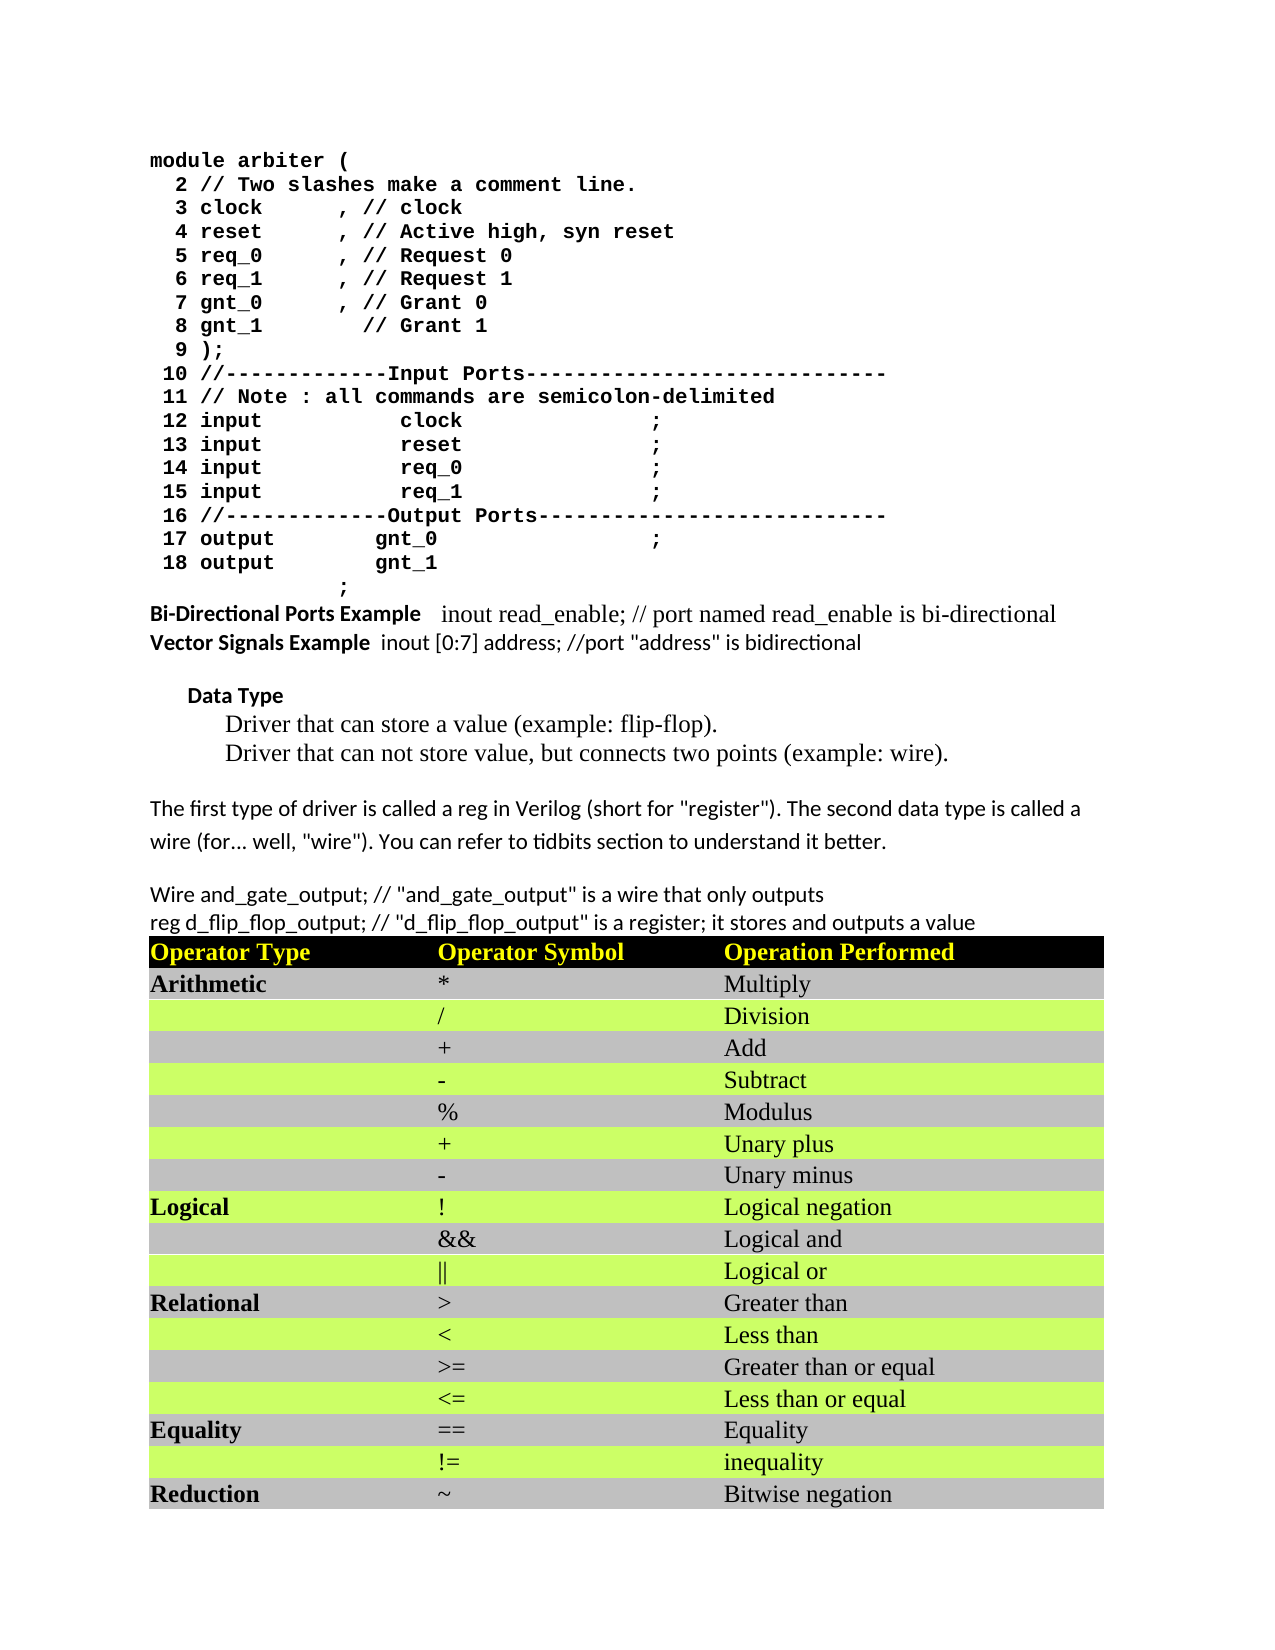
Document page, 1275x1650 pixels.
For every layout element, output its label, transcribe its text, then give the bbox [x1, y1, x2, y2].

text Driver that can not store value, but connects two points (example: wire). [225, 738, 1125, 767]
table_cell [149, 1446, 436, 1478]
text Driver that can store a value (example: flip-flop). [225, 709, 1125, 738]
table_cell >= [436, 1350, 722, 1382]
text 17 output gnt_0 ; [150, 528, 1125, 552]
table_cell Less than [722, 1318, 1104, 1350]
table_cell < [436, 1318, 722, 1350]
table_cell [149, 1000, 436, 1031]
table_cell [149, 1095, 436, 1127]
text 8 gnt_1 // Grant 1 [150, 316, 1125, 339]
table_cell Subtract [722, 1063, 1104, 1095]
table_cell Logical negation [722, 1191, 1104, 1223]
text 6 req_1 , // Request 1 [150, 268, 1125, 292]
text 15 input req_1 ; [150, 481, 1125, 505]
table_cell Equality [722, 1414, 1104, 1446]
text 7 gnt_0 , // Grant 0 [150, 292, 1125, 316]
table_cell [149, 1318, 436, 1350]
table_cell inequality [722, 1446, 1104, 1478]
table_cell - [436, 1159, 722, 1191]
text 14 input req_0 ; [150, 457, 1125, 481]
text 11 // Note : all commands are semicolon-delimited [150, 386, 1125, 410]
text module arbiter ( [150, 150, 1125, 174]
table_cell [149, 1159, 436, 1191]
table_cell [149, 1063, 436, 1095]
table_cell [149, 1350, 436, 1382]
table_cell * [436, 968, 722, 999]
text 2 // Two slashes make a comment line. [150, 174, 1125, 197]
text 16 //-------------Output Ports---------------------------- [150, 505, 1125, 528]
table_cell Less than or equal [722, 1382, 1104, 1414]
table_cell [149, 1382, 436, 1414]
table_header Operation Performed [722, 936, 1104, 968]
table_cell Unary minus [722, 1159, 1104, 1191]
table_cell Logical or [722, 1255, 1104, 1286]
table_cell || [436, 1255, 722, 1286]
text 12 input clock ; [150, 410, 1125, 434]
table_cell Unary plus [722, 1127, 1104, 1159]
table_cell / [436, 1000, 722, 1031]
text Wire and_gate_output; // "and_gate_output" is a wire that only outputs [150, 880, 1125, 908]
text 5 req_0 , // Request 0 [150, 244, 1125, 268]
table_cell % [436, 1095, 722, 1127]
table_cell Reduction [149, 1478, 436, 1509]
table_cell Greater than [722, 1286, 1104, 1318]
table_cell - [436, 1063, 722, 1095]
table_cell && [436, 1223, 722, 1254]
table_cell != [436, 1446, 722, 1478]
text 13 input reset ; [150, 434, 1125, 457]
table_cell Logical [149, 1191, 436, 1223]
table_cell [149, 1255, 436, 1286]
table_header Operator Symbol [436, 936, 722, 968]
text 4 reset , // Active high, syn reset [150, 221, 1125, 244]
table_cell ! [436, 1191, 722, 1223]
text Data Type [187, 681, 1125, 709]
table_cell Modulus [722, 1095, 1104, 1127]
table_cell + [436, 1127, 722, 1159]
text 18 output gnt_1 [150, 552, 1125, 576]
table_cell [149, 1031, 436, 1063]
table_cell == [436, 1414, 722, 1446]
table_cell + [436, 1031, 722, 1063]
table_cell Logical and [722, 1223, 1104, 1254]
text ; [150, 576, 1125, 599]
table_cell Arithmetic [149, 968, 436, 999]
table_cell Relational [149, 1286, 436, 1318]
table_cell Equality [149, 1414, 436, 1446]
table_cell Multiply [722, 968, 1104, 999]
text The first type of driver is called a reg in Verilog (short for "register"). The second data type is called a wire (for... well, "wire"). You can refer to tidbits section to understand it better. [150, 794, 1125, 855]
table_header Operator Type [149, 936, 436, 968]
table_cell Add [722, 1031, 1104, 1063]
text reg d_flip_flop_output; // "d_flip_flop_output" is a register; it stores and outputs a value [150, 908, 1125, 936]
table_header inout read_enable; // port named read_enable is bi-directional [441, 599, 1115, 628]
text Vector Signals Example inout [0:7] address; //port "address" is bidirectional [150, 628, 1125, 656]
table_cell [149, 1223, 436, 1254]
table_cell Bitwise negation [722, 1478, 1104, 1509]
table_header Bi-Directional Ports Example [150, 599, 441, 628]
table_cell > [436, 1286, 722, 1318]
text 10 //-------------Input Ports----------------------------- [150, 363, 1125, 386]
text 3 clock , // clock [150, 197, 1125, 221]
table_cell Greater than or equal [722, 1350, 1104, 1382]
text 9 ); [150, 339, 1125, 363]
table_cell Division [722, 1000, 1104, 1031]
table_cell ~ [436, 1478, 722, 1509]
table_cell <= [436, 1382, 722, 1414]
table_cell [149, 1127, 436, 1159]
